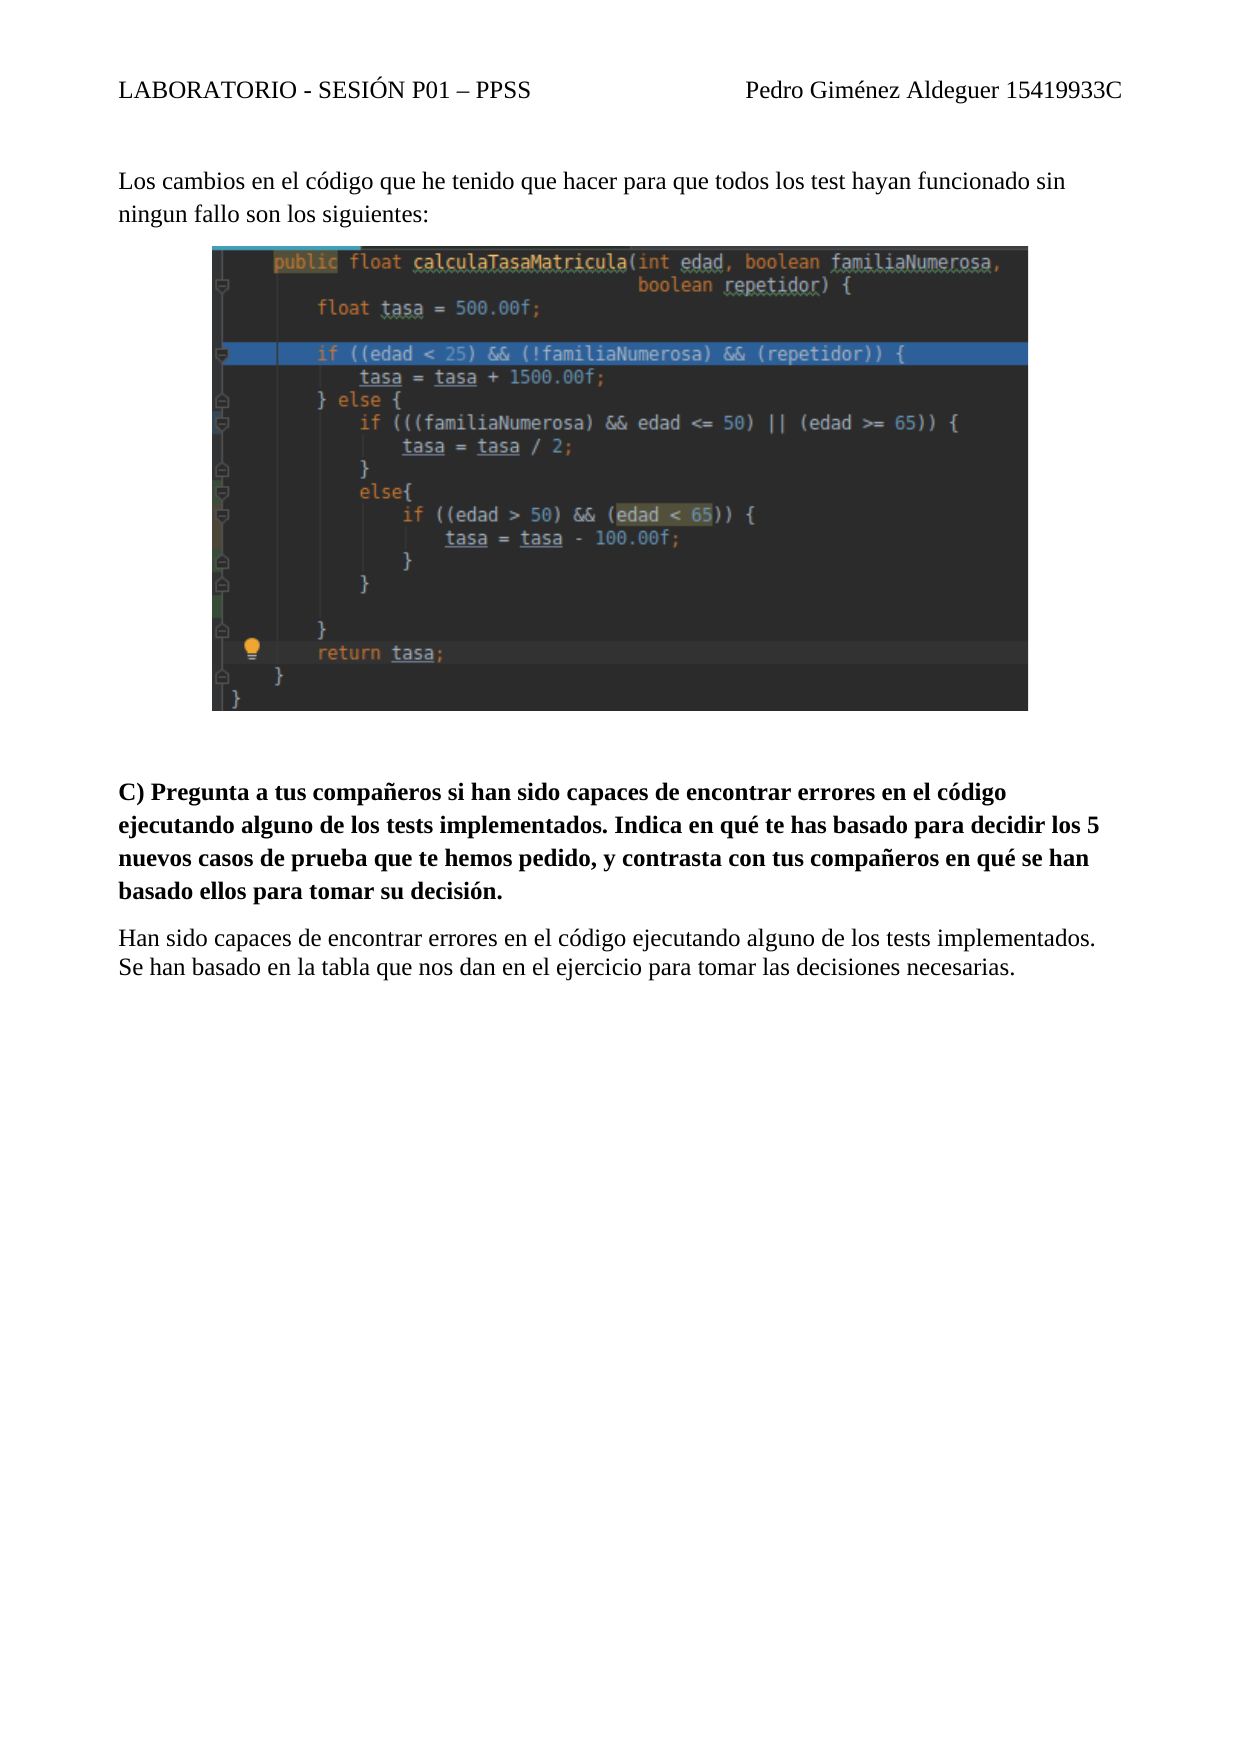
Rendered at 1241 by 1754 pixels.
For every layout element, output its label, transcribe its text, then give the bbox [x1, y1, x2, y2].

text C) Pregunta a tus compañeros si han sido capaces de encontrar errores en el código ejecutando alguno de los tests implementados. Indica en qué te has basado para decidir los 5 nuevos casos de prueba que te hemos pedido, y contrasta con tus compañeros en qué se han basado ellos para tomar su decisión. [118, 777, 1122, 904]
text Los cambios en el código que he tenido que hacer para que todos los test hayan funcionado sin ningun fallo son los siguientes: [118, 166, 1122, 227]
text Han sido capaces de encontrar errores en el código ejecutando alguno de los tests implementados. Se han basado en la tabla que nos dan en el ejercicio para tomar las decisiones necesarias. [118, 923, 1122, 981]
picture [212, 246, 1029, 711]
